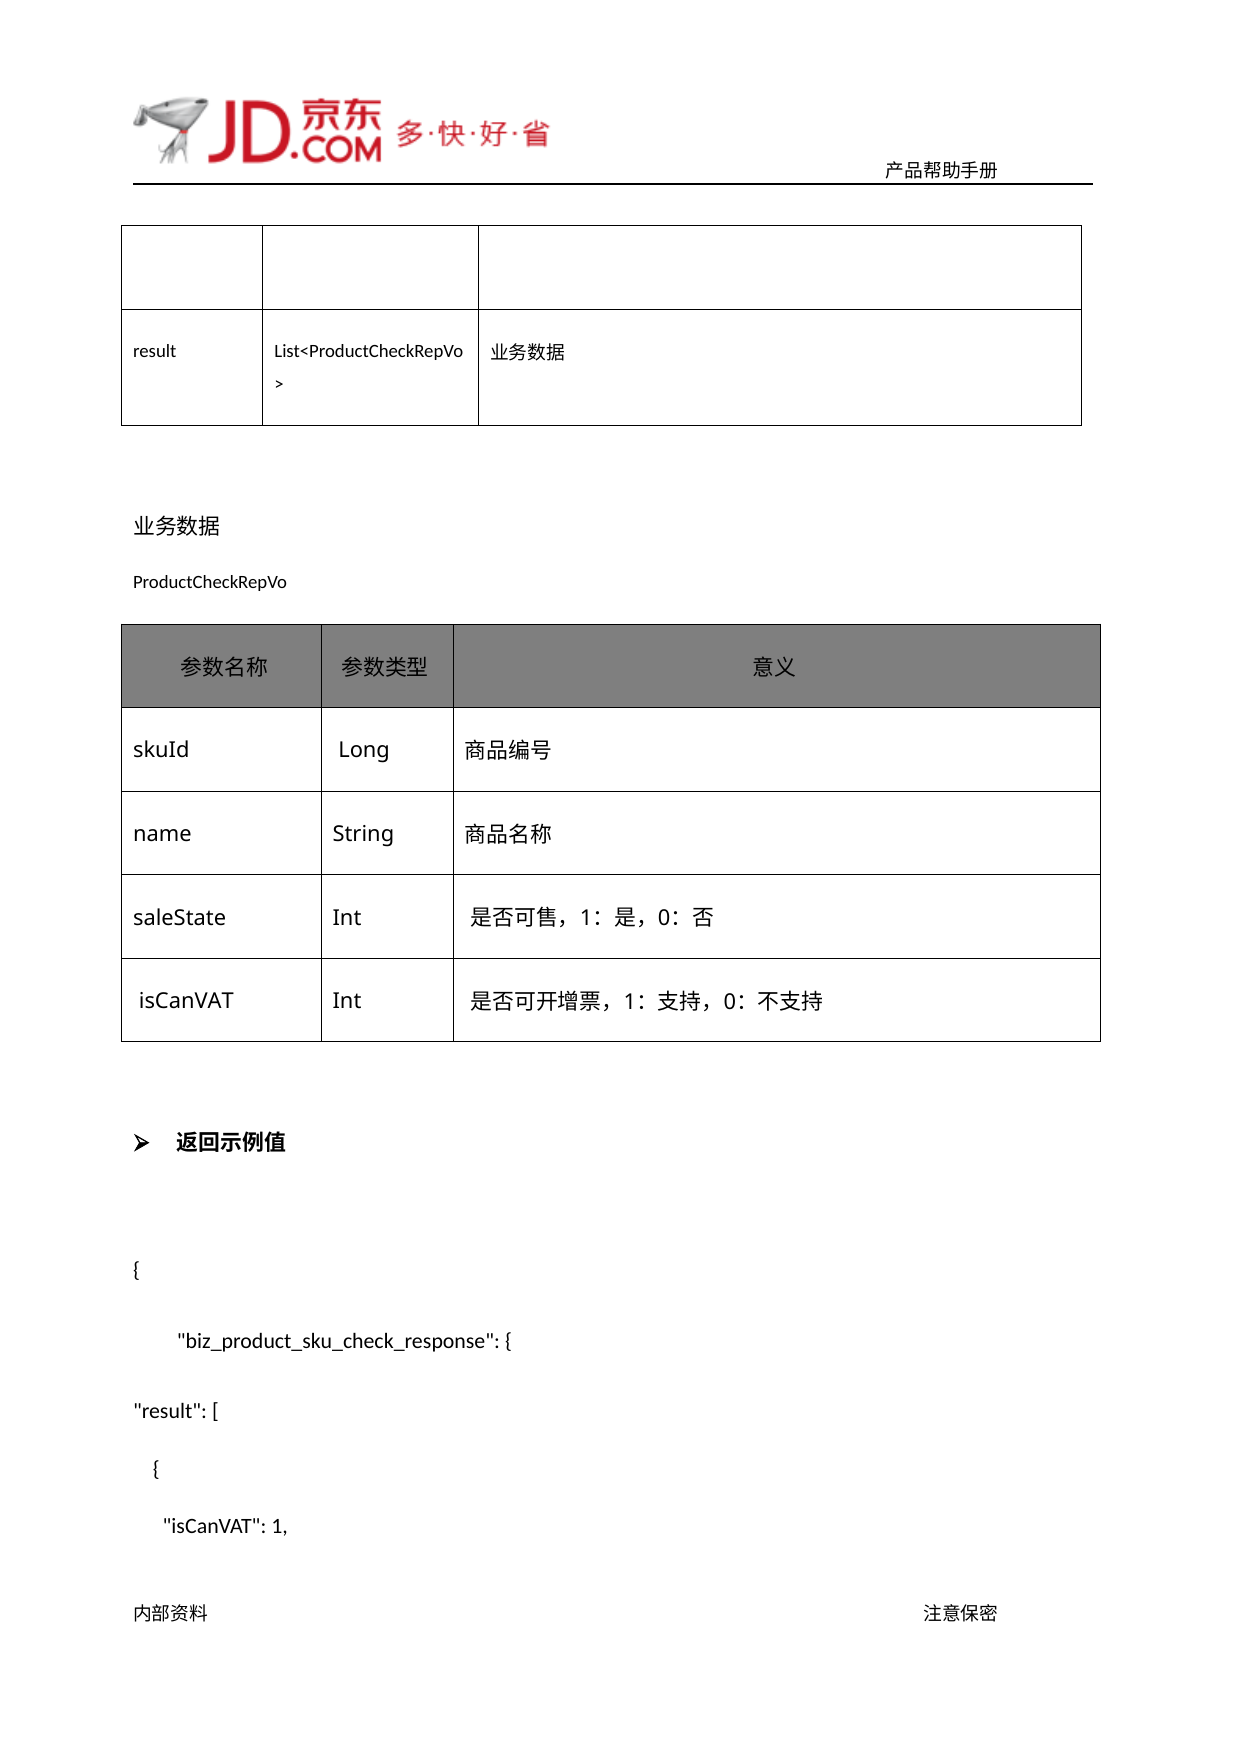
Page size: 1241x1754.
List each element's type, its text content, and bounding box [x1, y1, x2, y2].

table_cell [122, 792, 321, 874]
picture [132, 84, 555, 178]
text { [133, 1253, 1093, 1286]
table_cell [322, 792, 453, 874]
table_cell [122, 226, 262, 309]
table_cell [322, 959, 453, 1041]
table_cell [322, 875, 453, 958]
text "isCanVAT": 1, [133, 1510, 1093, 1542]
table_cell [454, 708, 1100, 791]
text { [133, 1452, 1093, 1485]
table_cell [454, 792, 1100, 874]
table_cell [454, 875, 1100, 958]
text ProductCheckRepVo [133, 566, 1093, 598]
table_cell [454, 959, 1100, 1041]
list 返回示例值 [133, 1125, 1093, 1157]
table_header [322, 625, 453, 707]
text "result": [ [133, 1395, 1093, 1427]
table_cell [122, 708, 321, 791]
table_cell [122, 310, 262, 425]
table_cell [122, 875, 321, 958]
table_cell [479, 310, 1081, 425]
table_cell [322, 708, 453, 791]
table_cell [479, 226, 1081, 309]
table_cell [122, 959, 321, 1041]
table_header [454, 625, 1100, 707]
text "biz_product_sku_check_response": { [133, 1324, 1093, 1356]
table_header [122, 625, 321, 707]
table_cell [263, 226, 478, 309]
text 业务数据 [133, 508, 1093, 541]
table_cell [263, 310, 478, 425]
